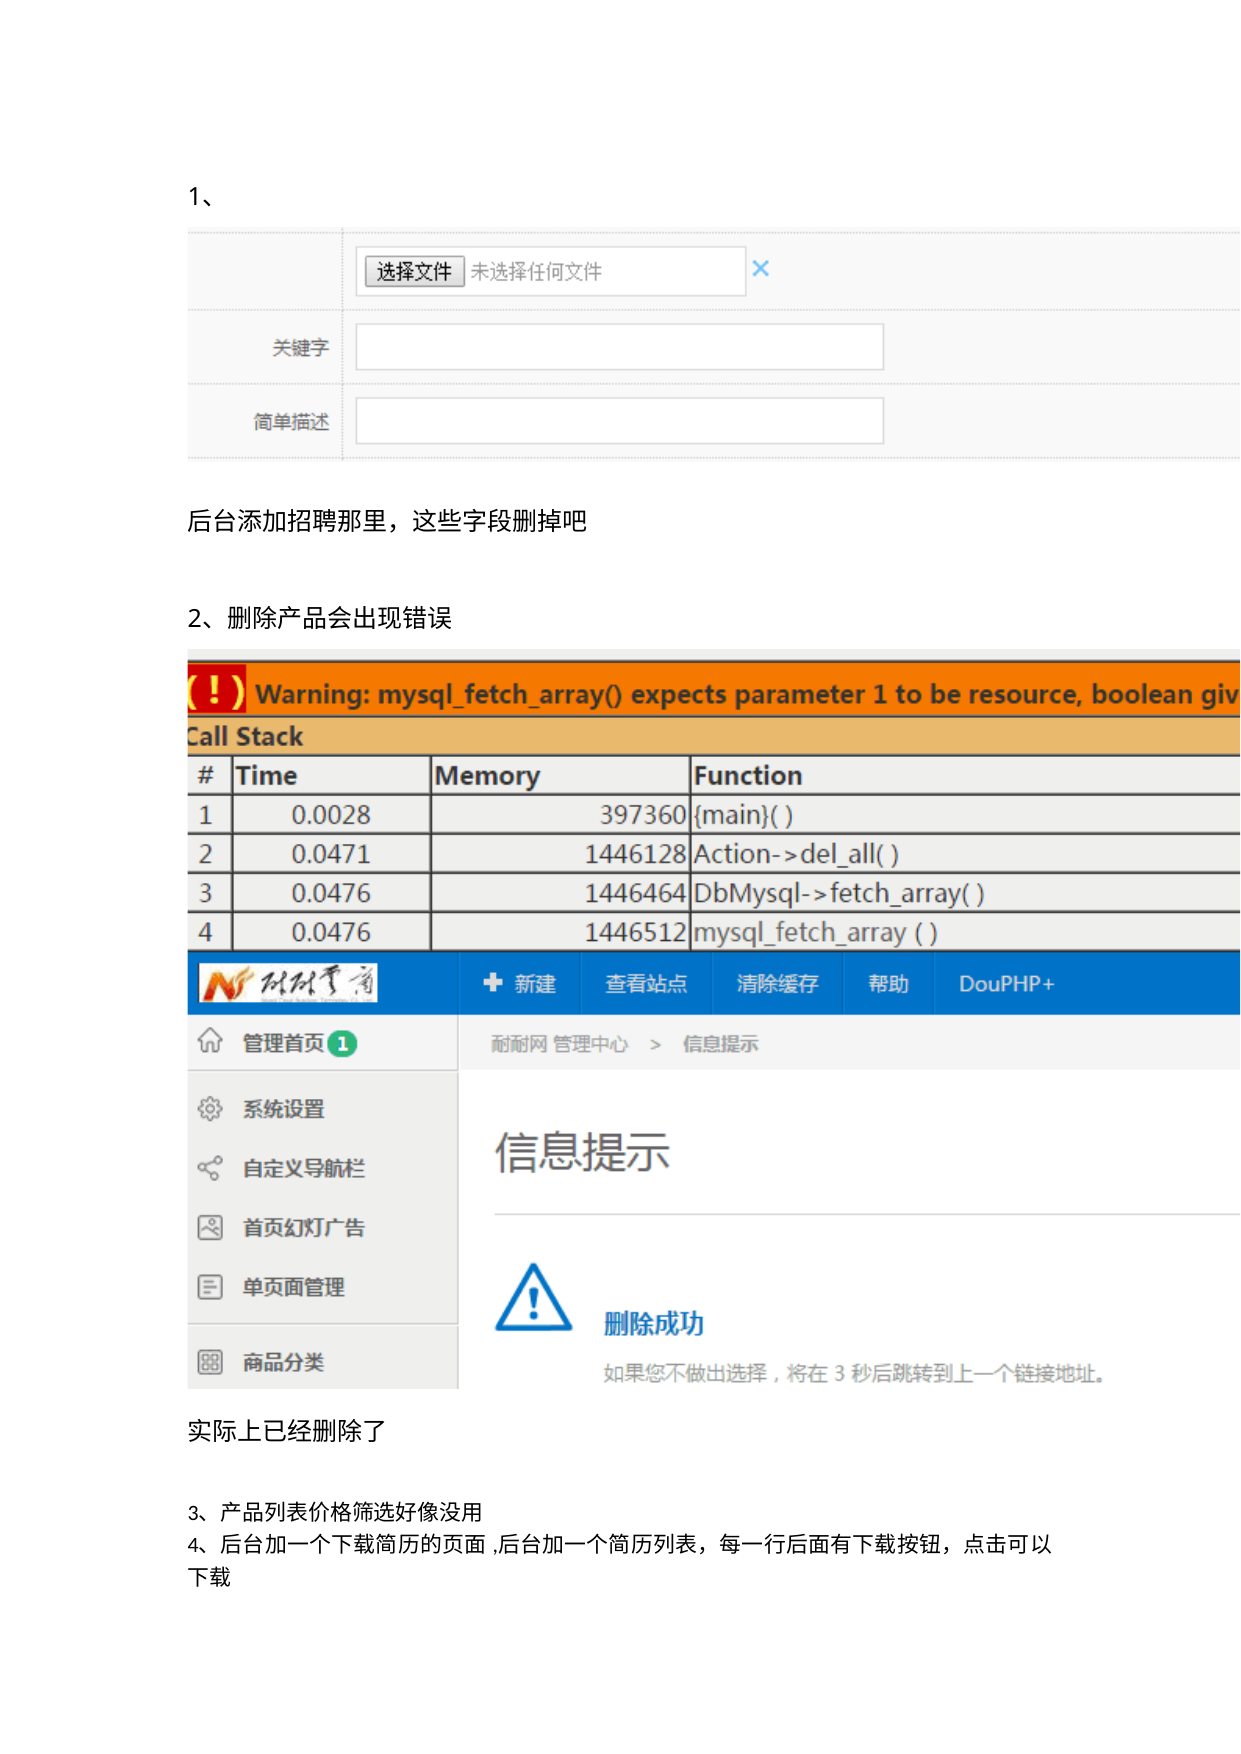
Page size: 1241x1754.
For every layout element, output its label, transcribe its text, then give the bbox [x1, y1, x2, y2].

text 2、删除产品会出现错误，实际上已经删除了 [187, 584, 1053, 649]
list 产品列表价格筛选好像没用 [187, 1494, 1053, 1527]
picture [187, 649, 1241, 1389]
list 后台加一个下载简历的页面 ,后台加一个简历列表，每一行后面有下载按钮，点击可以下载 [187, 1527, 1053, 1592]
text 1、后台添加招聘那里，这些字段删掉吧 [187, 462, 1053, 552]
picture [187, 227, 1241, 462]
text 1、后台添加招聘那里，这些字段删掉吧 [187, 162, 1053, 227]
text 2、删除产品会出现错误，实际上已经删除了 [187, 1389, 1053, 1462]
